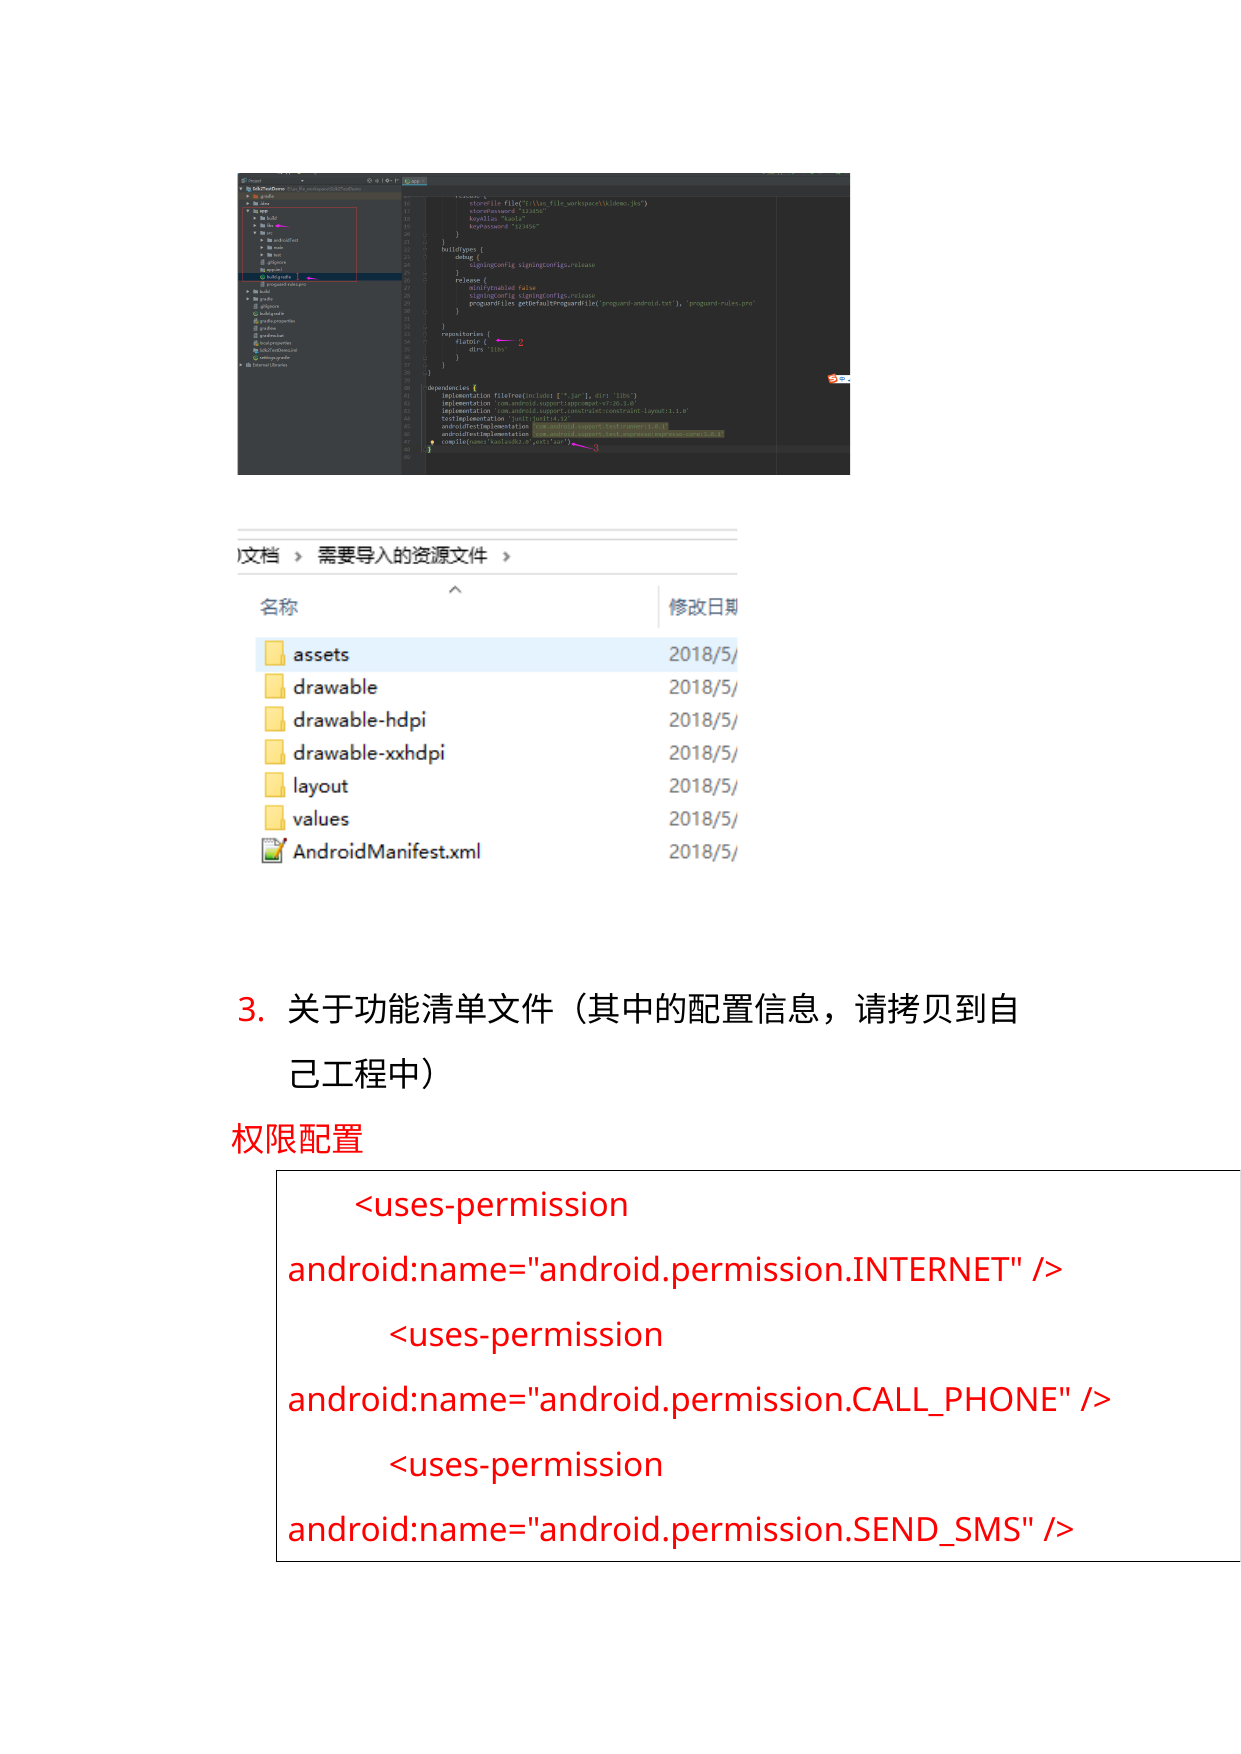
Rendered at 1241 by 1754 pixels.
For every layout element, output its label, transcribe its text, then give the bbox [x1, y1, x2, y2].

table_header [277, 1171, 1240, 1561]
list 权限配置 [187, 1104, 1053, 1169]
picture [237, 173, 851, 475]
list 关于功能清单文件（其中的配置信息，请拷贝到自己工程中） [237, 974, 1053, 1104]
picture [237, 528, 738, 901]
